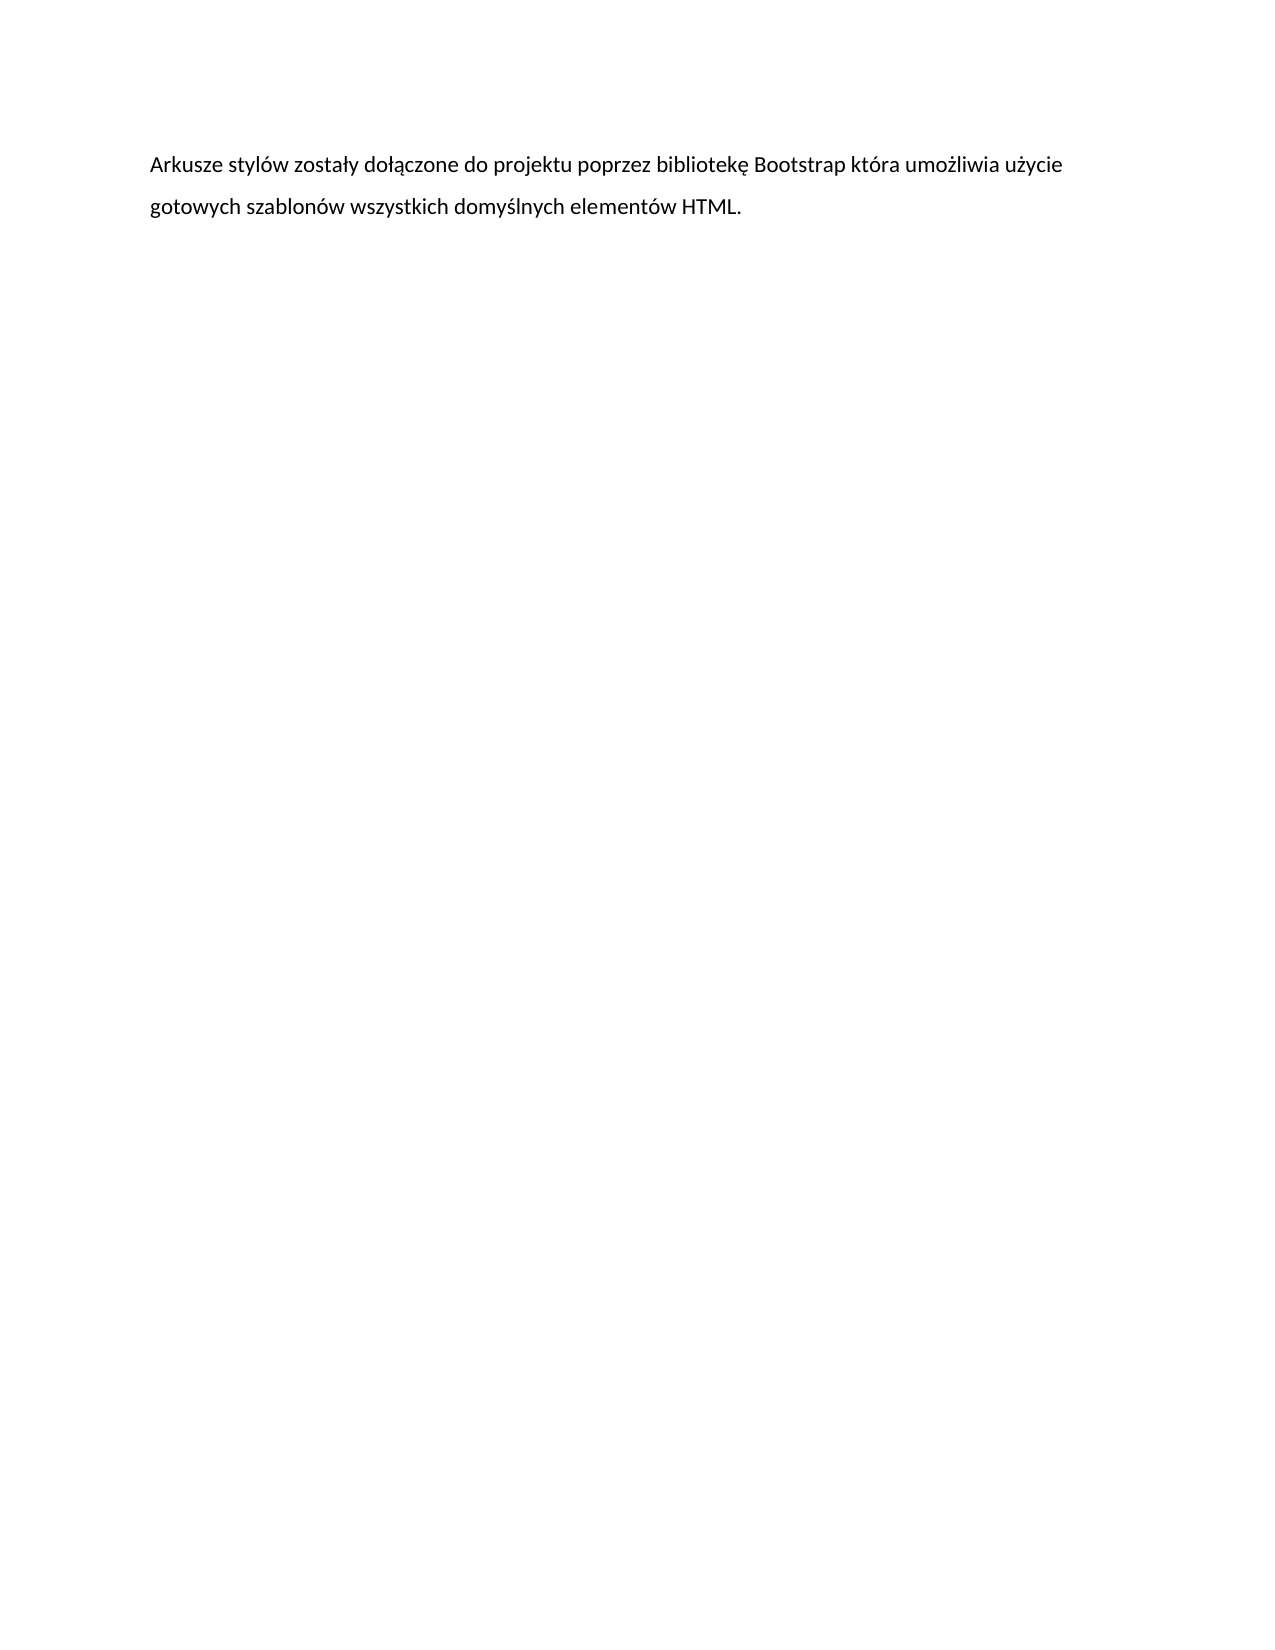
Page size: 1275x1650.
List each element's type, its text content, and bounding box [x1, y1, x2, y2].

text Arkusze stylów zostały dołączone do projektu poprzez bibliotekę Bootstrap która umożliwia użycie gotowych szablonów wszystkich domyślnych elementów HTML. [150, 150, 1125, 220]
